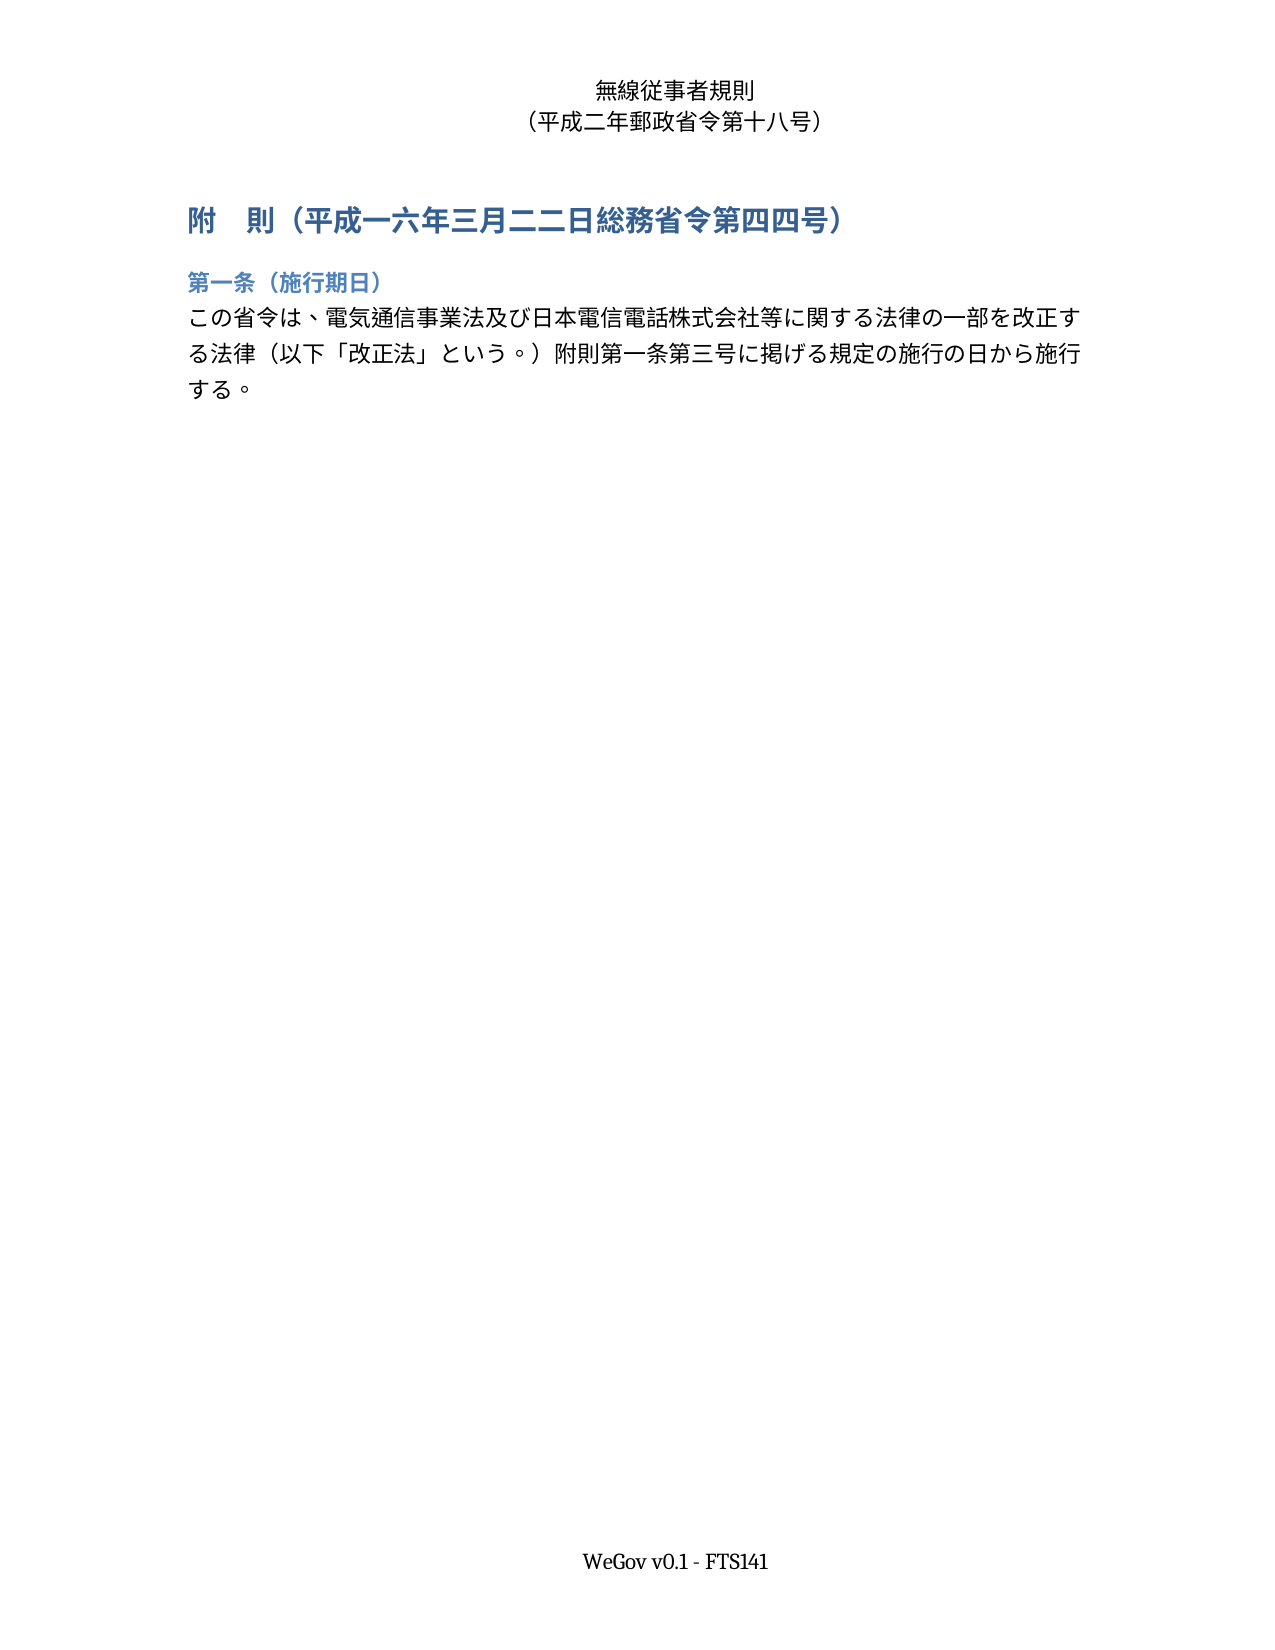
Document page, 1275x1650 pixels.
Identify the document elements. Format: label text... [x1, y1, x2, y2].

text この省令は、電気通信事業法及び日本電信電話株式会社等に関する法律の一部を改正する法律（以下「改正法」という。）附則第一条第三号に掲げる規定の施行の日から施行する。 [187, 302, 1087, 406]
subtitle 第一条（施行期日） [187, 266, 1087, 298]
subtitle 附 則（平成一六年三月二二日総務省令第四四号） [187, 200, 1087, 240]
